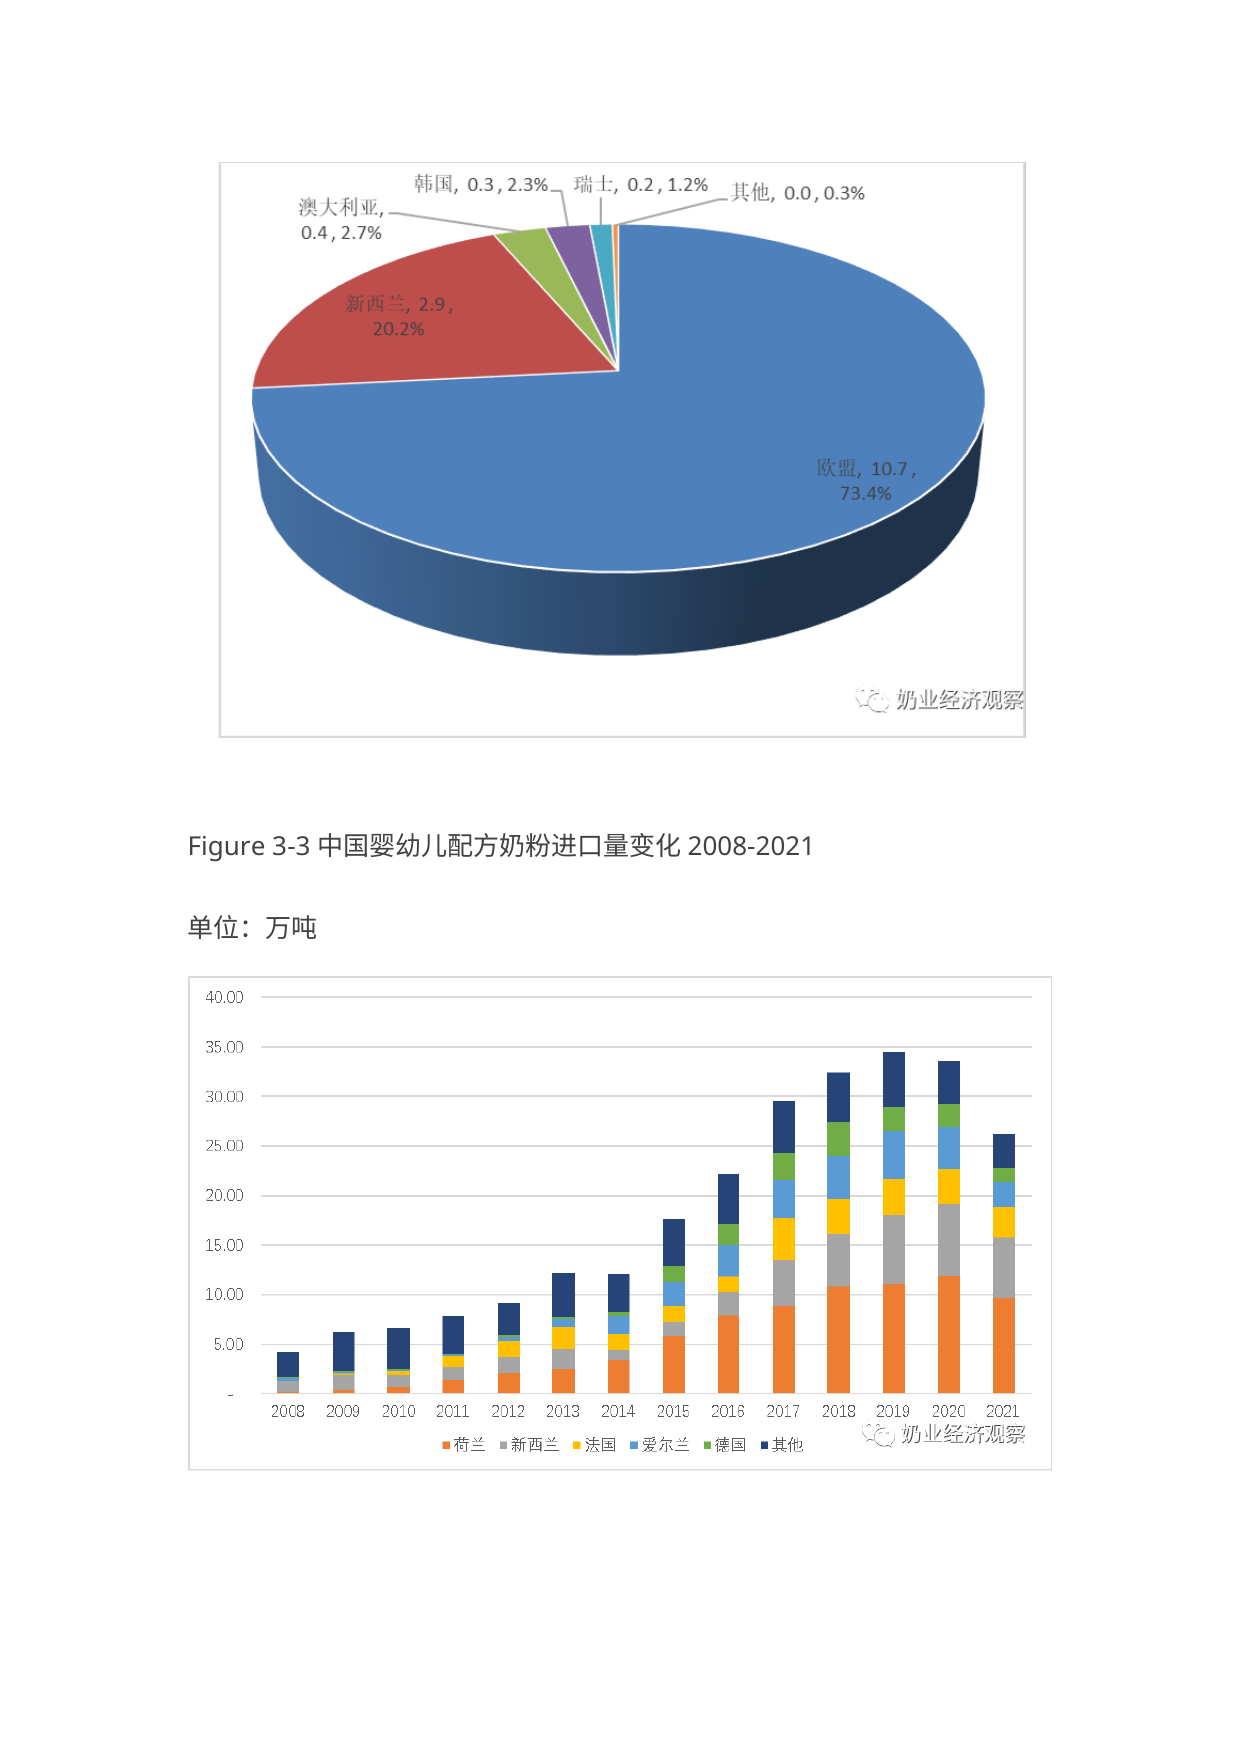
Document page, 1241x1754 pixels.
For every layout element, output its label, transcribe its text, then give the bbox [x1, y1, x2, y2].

text Figure 3-3 中国婴幼儿配方奶粉进口量变化 2008-2021 [187, 747, 1053, 877]
picture [187, 162, 1052, 738]
picture [187, 975, 1053, 1471]
text 单位：万吨 [187, 894, 1053, 959]
